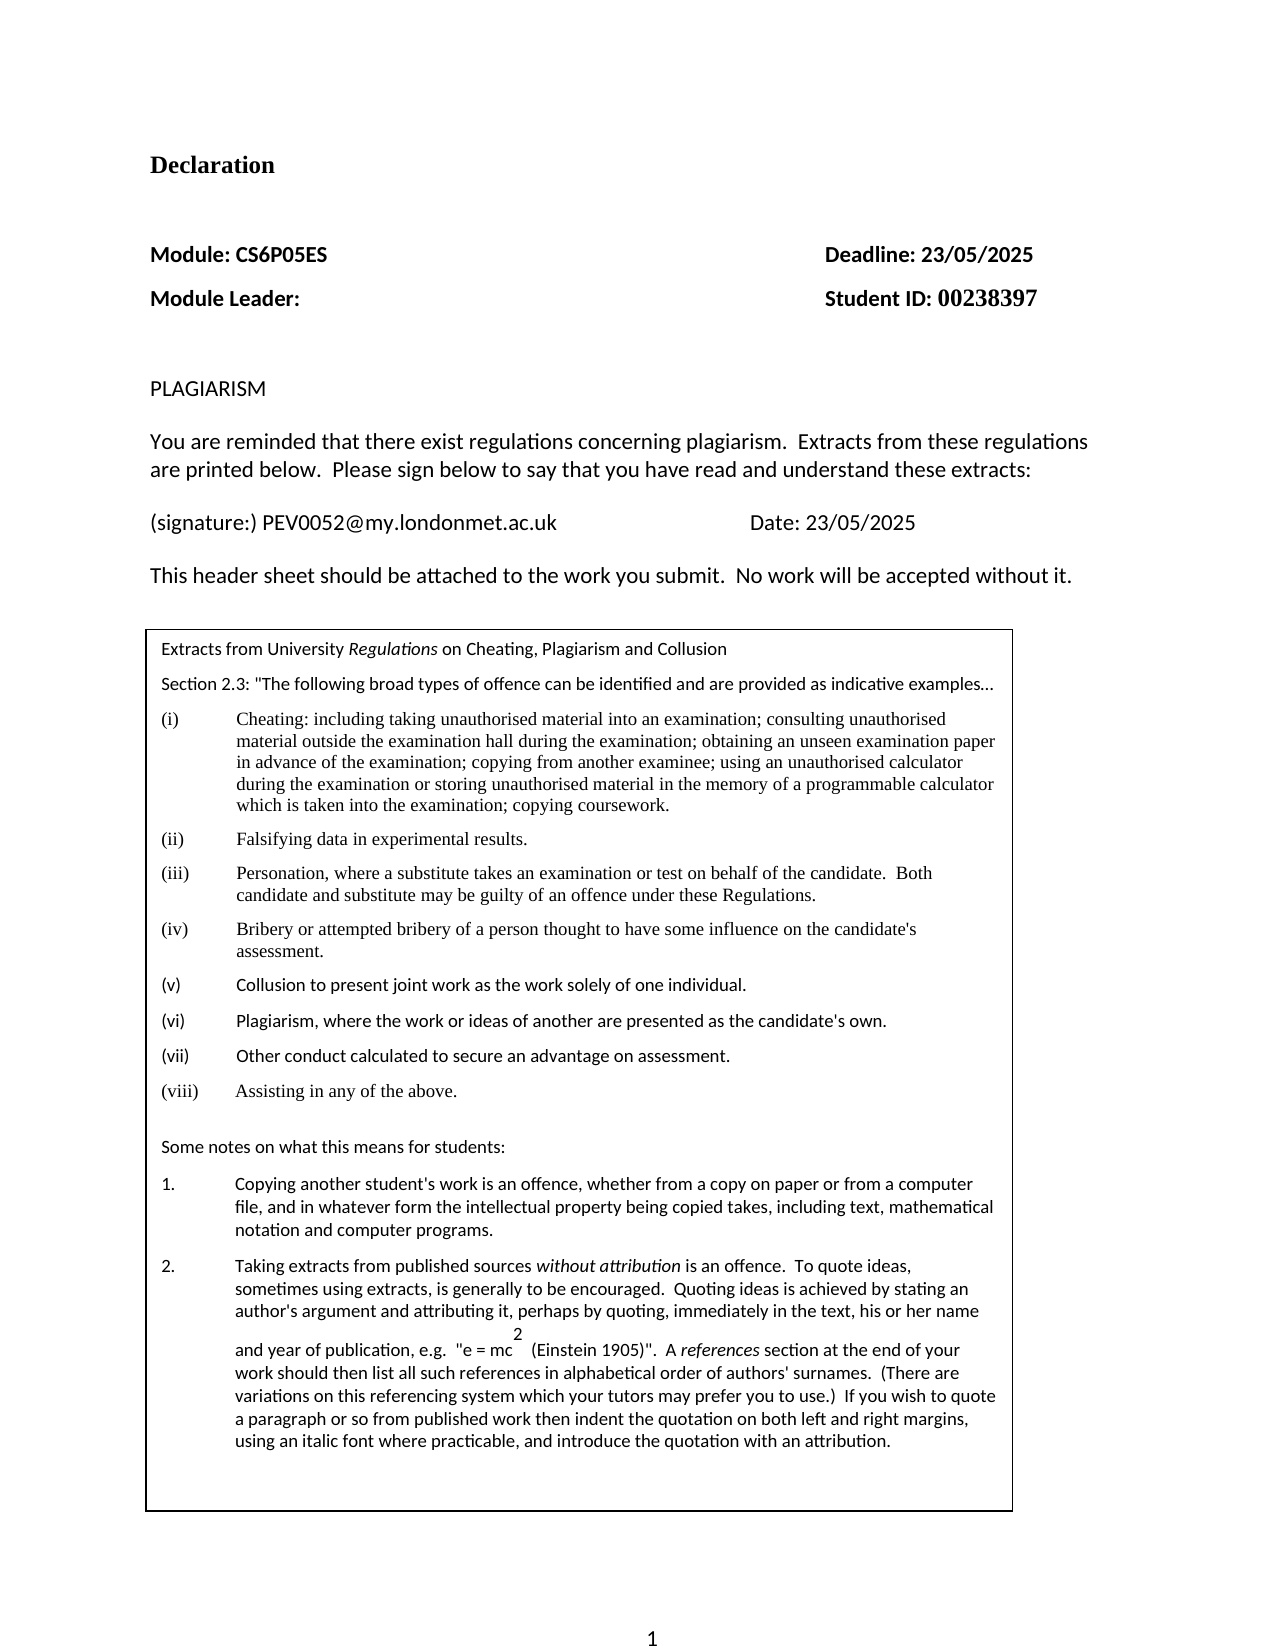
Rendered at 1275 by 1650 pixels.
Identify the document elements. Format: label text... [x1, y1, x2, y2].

list This header sheet should be attached to the work you submit. No work will be accepted without it. [150, 561, 1125, 589]
text Module: CS6P05ES Deadline: 23/05/2025 [150, 240, 1125, 268]
text PLAGIARISM [150, 374, 1125, 402]
text (signature:) PEV0052@my.londonmet.ac.uk Date: 23/05/2025 [150, 508, 1125, 536]
text You are reminded that there exist regulations concerning plagiarism. Extracts from these regulations are printed below. Please sign below to say that you have read and understand these extracts: [150, 427, 1125, 483]
text Declaration [150, 150, 1125, 179]
text Module Leader: Student ID: 00238397 [150, 283, 1125, 312]
